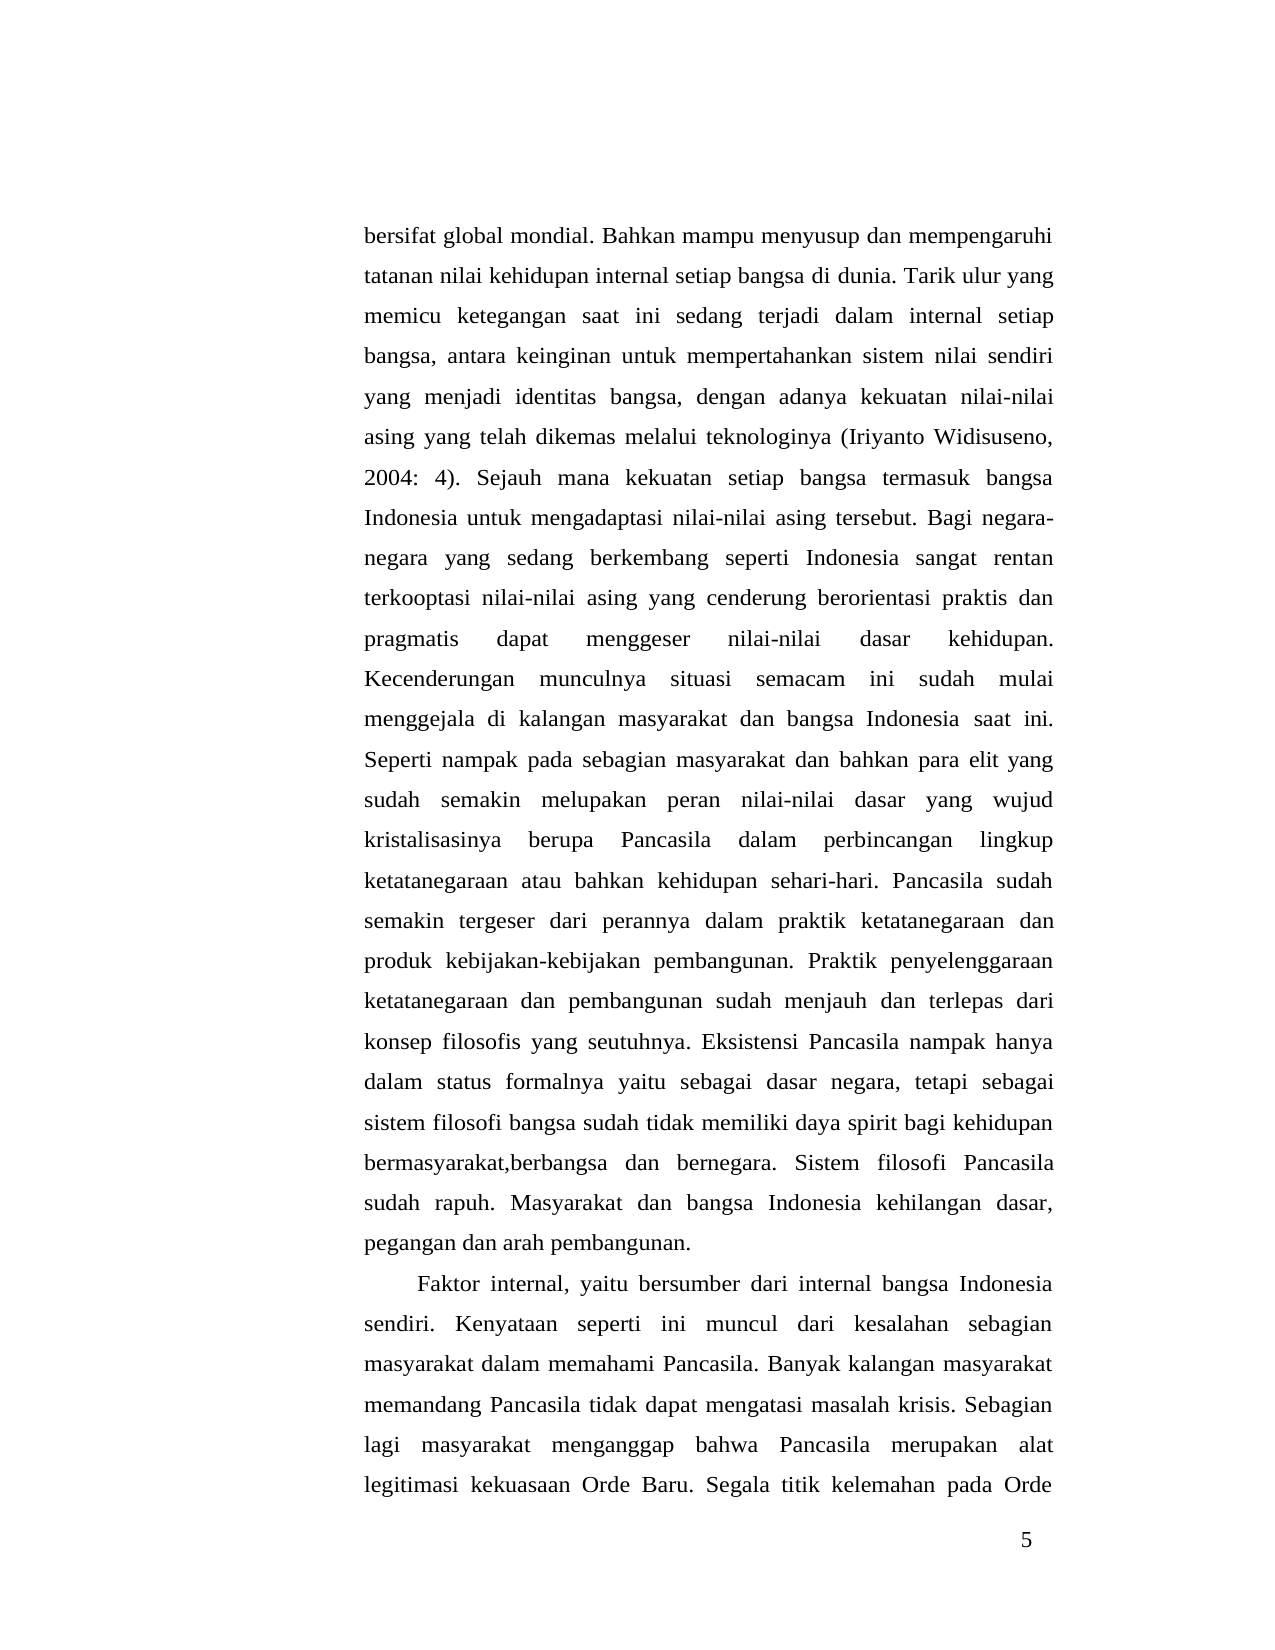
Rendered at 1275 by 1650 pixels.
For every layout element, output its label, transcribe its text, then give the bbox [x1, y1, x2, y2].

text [364, 1270, 1053, 1498]
text bersifat global mondial. Bahkan mampu menyusup dan mempengaruhi tatanan nilai kehidupan internal setiap bangsa di dunia. Tarik ulur yang memicu ketegangan saat ini sedang terjadi dalam internal setiap bangsa, antara keinginan untuk mempertahankan sistem nilai sendiri yang menjadi identitas bangsa, dengan adanya kekuatan nilai-nilai asing yang telah dikemas melalui teknologinya (Iriyanto Widisuseno, 2004: 4). Sejauh mana kekuatan setiap bangsa termasuk bangsa Indonesia untuk mengadaptasi nilai-nilai asing tersebut. Bagi negara-negara yang sedang berkembang seperti Indonesia sangat rentan terkooptasi nilai-nilai asing yang cenderung berorientasi praktis dan pragmatis dapat menggeser nilai-nilai dasar kehidupan. Kecenderungan munculnya situasi semacam ini sudah mulai menggejala di kalangan masyarakat dan bangsa Indonesia saat ini. Seperti nampak pada sebagian masyarakat dan bahkan para elit yang sudah semakin melupakan peran nilai-nilai dasar yang wujud kristalisasinya berupa Pancasila dalam perbincangan lingkup ketatanegaraan atau bahkan kehidupan sehari-hari. Pancasila sudah semakin tergeser dari perannya dalam praktik ketatanegaraan dan produk kebijakan-kebijakan pembangunan. Praktik penyelenggaraan ketatanegaraan dan pembangunan sudah menjauh dan terlepas dari konsep filosofis yang seutuhnya. Eksistensi Pancasila nampak hanya dalam status formalnya yaitu sebagai dasar negara, tetapi sebagai sistem filosofi bangsa sudah tidak memiliki daya spirit bagi kehidupan bermasyarakat,berbangsa dan bernegara. Sistem filosofi Pancasila sudah rapuh. Masyarakat dan bangsa Indonesia kehilangan dasar, pegangan dan arah pembangunan. [364, 222, 1054, 1256]
